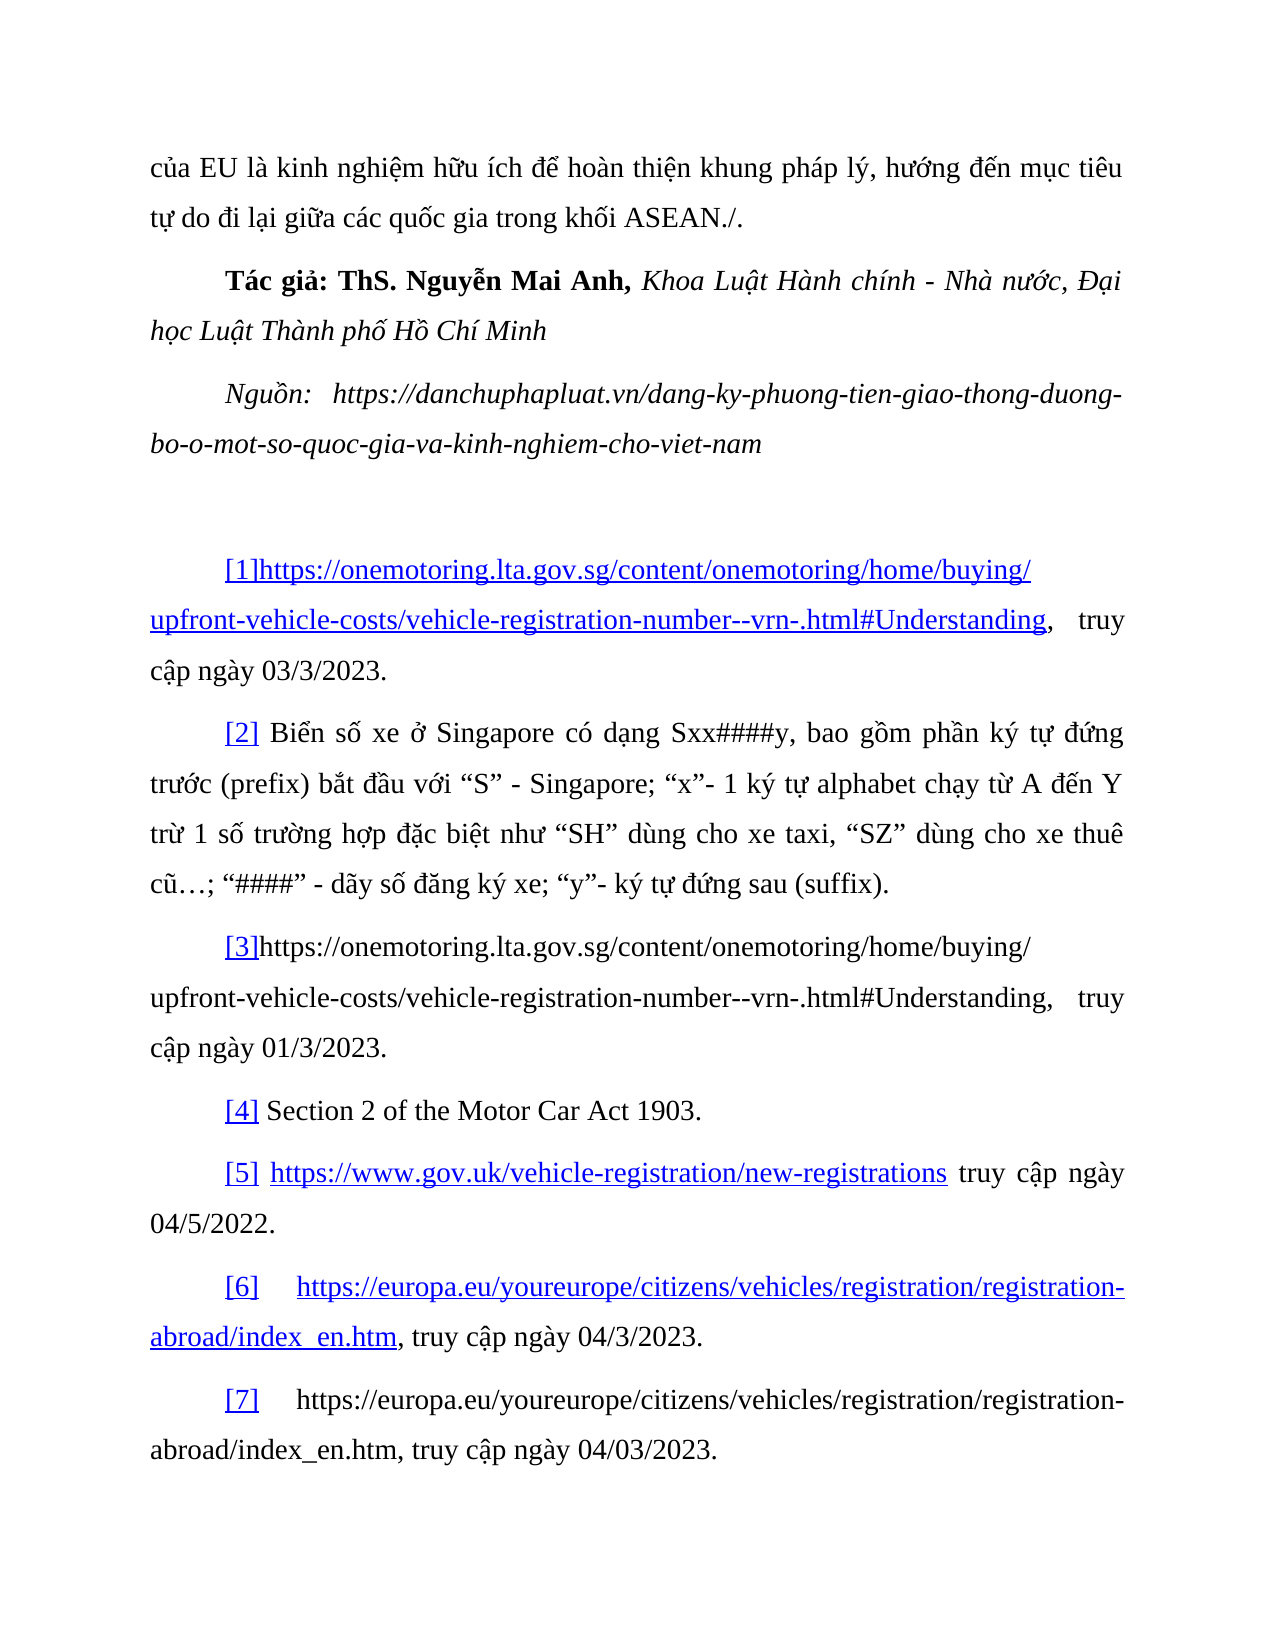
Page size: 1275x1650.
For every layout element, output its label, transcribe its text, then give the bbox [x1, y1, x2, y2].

text [5] https://www.gov.uk/vehicle-registration/new-registrations truy cập ngày 04/5/2022. [150, 1156, 1125, 1239]
text [6] https://europa.eu/youreurope/citizens/vehicles/registration/registration-abroad/index_en.htm, truy cập ngày 04/3/2023. [150, 1269, 1125, 1353]
text [7] https://europa.eu/youreurope/citizens/vehicles/registration/registration-abroad/index_en.htm, truy cập ngày 04/03/2023. [150, 1382, 1125, 1466]
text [150, 150, 1125, 234]
text [4] Section 2 of the Motor Car Act 1903. [150, 1093, 1125, 1126]
text [1]https://onemotoring.lta.gov.sg/content/onemotoring/home/buying/upfront-vehicle-costs/vehicle-registration-number--vrn-.html#Understanding, truy cập ngày 03/3/2023. [150, 552, 1125, 686]
text Nguồn: https://danchuphapluat.vn/dang-ky-phuong-tien-giao-thong-duong-bo-o-mot-so-quoc-gia-va-kinh-nghiem-cho-viet-nam [150, 376, 1125, 460]
text [2] Biển số xe ở Singapore có dạng Sxx####y, bao gồm phần ký tự đứng trước (prefix) bắt đầu với “S” - Singapore; “x”- 1 ký tự alphabet chạy từ A đến Y trừ 1 số trường hợp đặc biệt như “SH” dùng cho xe taxi, “SZ” dùng cho xe thuê cũ…; “####” - dãy số đăng ký xe; “y”- ký tự đứng sau (suffix). [150, 716, 1125, 900]
text Tác giả: ThS. Nguyễn Mai Anh, Khoa Luật Hành chính - Nhà nước, Đại học Luật Thành phố Hồ Chí Minh [150, 263, 1125, 347]
text [3]https://onemotoring.lta.gov.sg/content/onemotoring/home/buying/upfront-vehicle-costs/vehicle-registration-number--vrn-.html#Understanding, truy cập ngày 01/3/2023. [150, 929, 1125, 1063]
